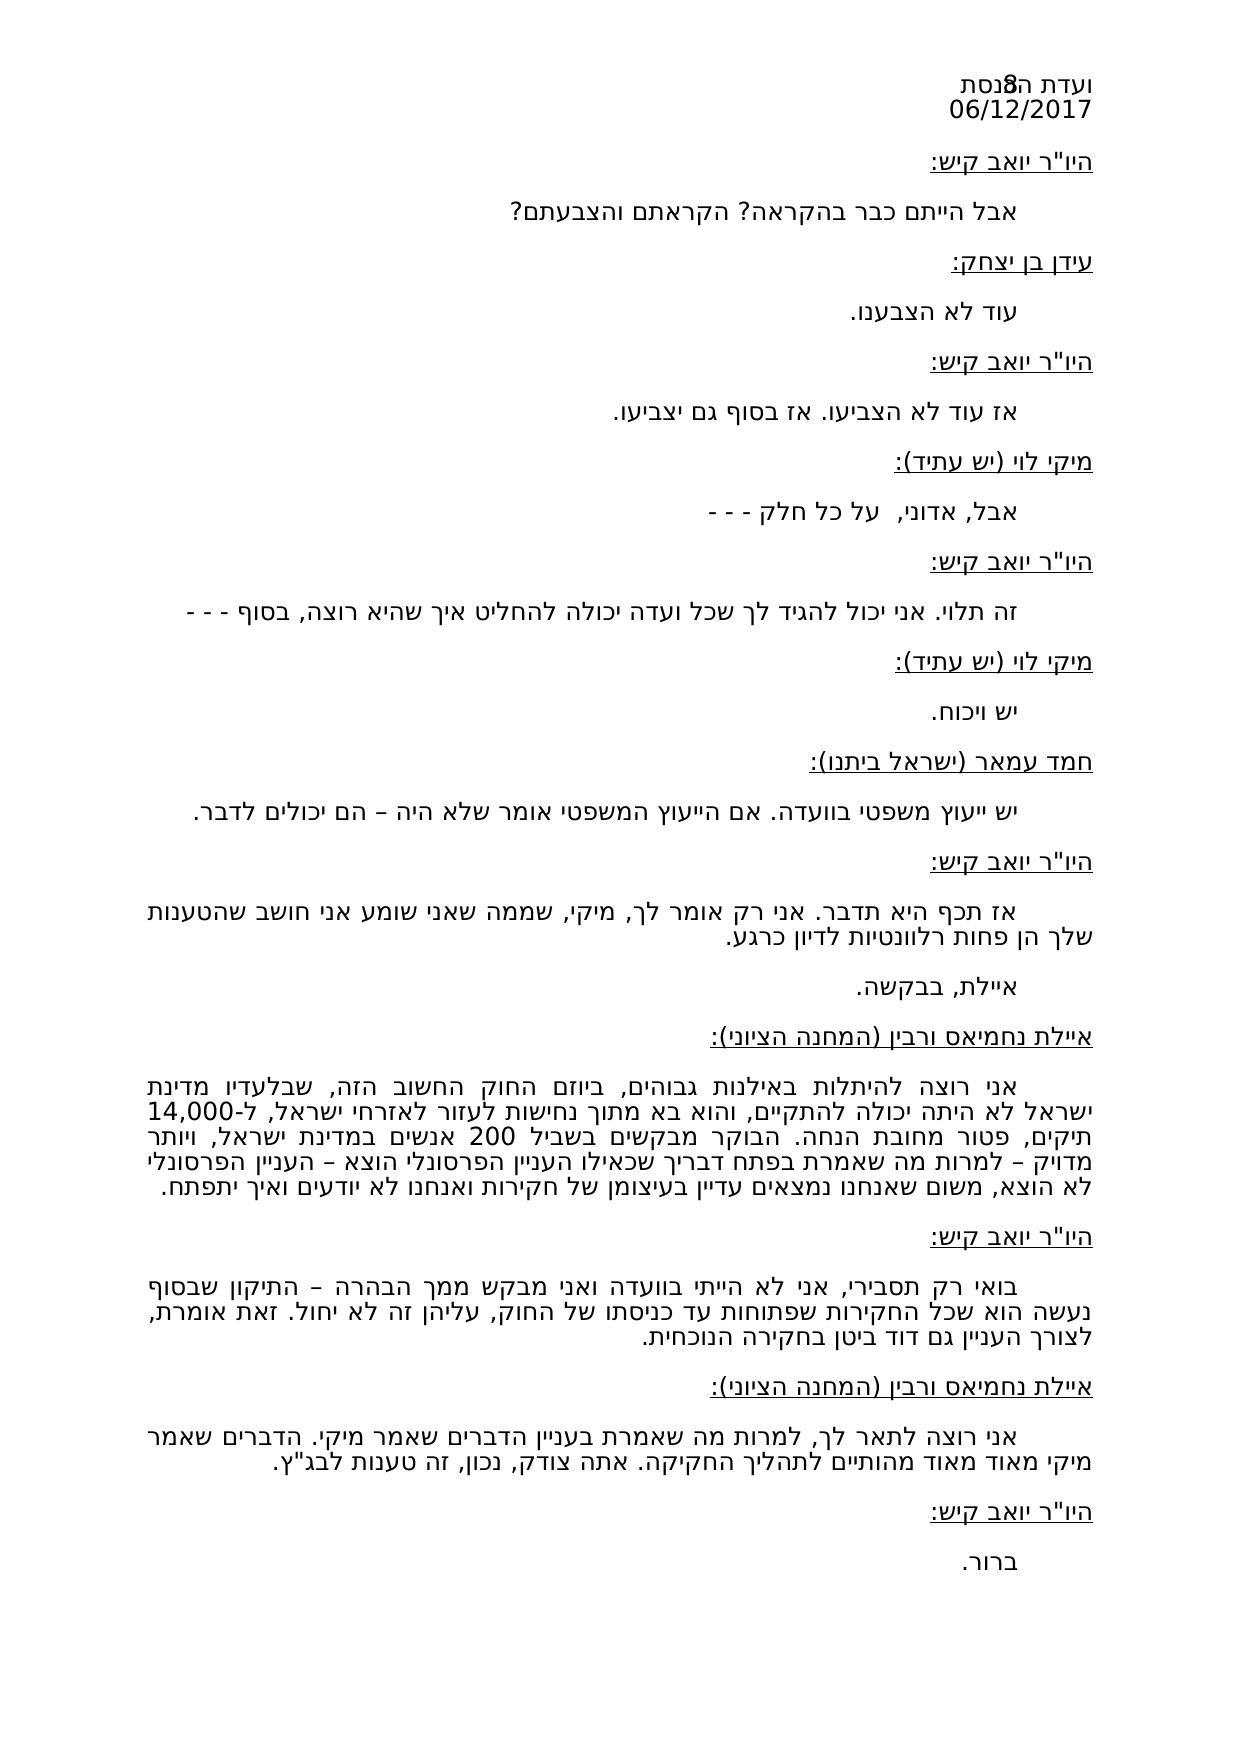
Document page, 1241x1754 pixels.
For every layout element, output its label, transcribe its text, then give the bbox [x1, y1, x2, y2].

text יש ויכוח. [147, 700, 1093, 725]
text עוד לא הצבענו. [147, 300, 1093, 325]
text היו"ר יואב קיש: [147, 1225, 1093, 1250]
text אז עוד לא הצביעו. אז בסוף גם יצביעו. [147, 400, 1093, 425]
text היו"ר יואב קיש: [147, 550, 1093, 575]
text היו"ר יואב קיש: [147, 350, 1093, 375]
text מיקי לוי (יש עתיד): [147, 650, 1093, 675]
text אז תכף היא תדבר. אני רק אומר לך, מיקי, שממה שאני שומע אני חושב שהטענות שלך הן פחות רלוונטיות לדיון כרגע. [147, 900, 1093, 950]
text עידן בן יצחק: [147, 250, 1093, 275]
text יש ייעוץ משפטי בוועדה. אם הייעוץ המשפטי אומר שלא היה – הם יכולים לדבר. [147, 800, 1093, 825]
text ברור. [147, 1550, 1093, 1575]
text חמד עמאר (ישראל ביתנו): [147, 750, 1093, 775]
text היו"ר יואב קיש: [147, 1500, 1093, 1525]
text אבל, אדוני, על כל חלק - - - [147, 500, 1093, 525]
text זה תלוי. אני יכול להגיד לך שכל ועדה יכולה להחליט איך שהיא רוצה, בסוף - - - [147, 600, 1093, 625]
text איילת, בבקשה. [147, 975, 1093, 1000]
text אני רוצה להיתלות באילנות גבוהים, ביוזם החוק החשוב הזה, שבלעדיו מדינת ישראל לא היתה יכולה להתקיים, והוא בא מתוך נחישות לעזור לאזרחי ישראל, ל-14,000 תיקים, פטור מחובת הנחה. הבוקר מבקשים בשביל 200 אנשים במדינת ישראל, ויותר מדויק – למרות מה שאמרת בפתח דבריך שכאילו העניין הפרסונלי הוצא – העניין הפרסונלי לא הוצא, משום שאנחנו נמצאים עדיין בעיצומן של חקירות ואנחנו לא יודעים ואיך יתפתח. [147, 1075, 1093, 1200]
text אבל הייתם כבר בהקראה? הקראתם והצבעתם? [147, 200, 1093, 225]
text איילת נחמיאס ורבין (המחנה הציוני): [147, 1375, 1093, 1400]
text בואי רק תסבירי, אני לא הייתי בוועדה ואני מבקש ממך הבהרה – התיקון שבסוף נעשה הוא שכל החקירות שפתוחות עד כניסתו של החוק, עליהן זה לא יחול. זאת אומרת, לצורך העניין גם דוד ביטן בחקירה הנוכחית. [147, 1275, 1093, 1350]
text היו"ר יואב קיש: [147, 850, 1093, 875]
text היו"ר יואב קיש: [147, 150, 1093, 175]
text איילת נחמיאס ורבין (המחנה הציוני): [147, 1025, 1093, 1050]
text אני רוצה לתאר לך, למרות מה שאמרת בעניין הדברים שאמר מיקי. הדברים שאמר מיקי מאוד מאוד מהותיים לתהליך החקיקה. אתה צודק, נכון, זה טענות לבג"ץ. [147, 1425, 1093, 1475]
text מיקי לוי (יש עתיד): [147, 450, 1093, 475]
